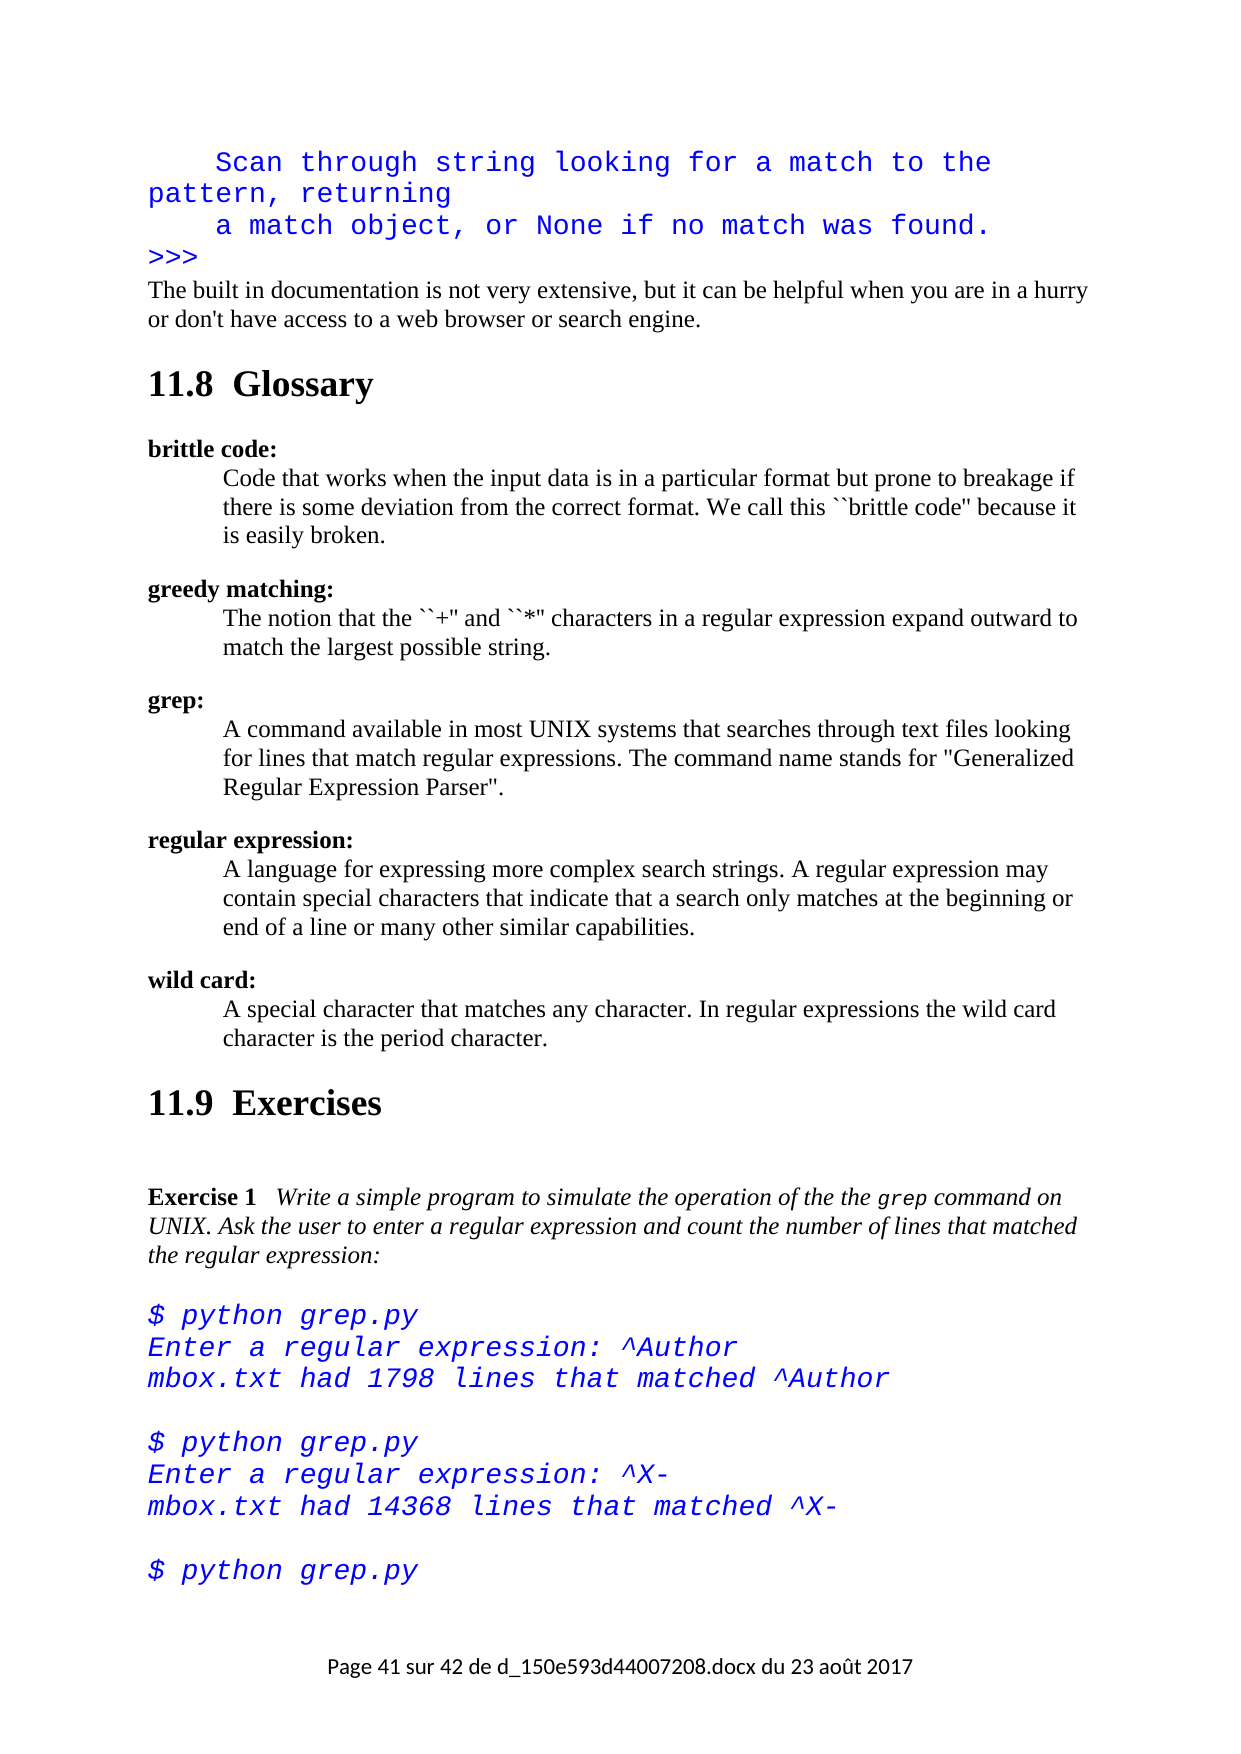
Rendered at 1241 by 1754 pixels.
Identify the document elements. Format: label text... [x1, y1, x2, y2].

text A command available in most UNIX systems that searches through text files looking for lines that match regular expressions. The command name stands for "Generalized Regular Expression Parser". [223, 714, 1093, 800]
text Enter a regular expression: ^Author [148, 1333, 1093, 1364]
subtitle 11.8 Glossary [148, 362, 1093, 405]
text mbox.txt had 14368 lines that matched ^X- [148, 1492, 1093, 1524]
text grep: [148, 685, 1093, 714]
text $ python grep.py [148, 1428, 1093, 1460]
text a match object, or None if no match was found. [148, 211, 1093, 243]
text The built in documentation is not very extensive, but it can be helpful when you are in a hurry or don't have access to a web browser or search engine. [148, 275, 1093, 333]
text Exercise 1 Write a simple program to simulate the operation of the the grep command on UNIX. Ask the user to enter a regular expression and count the number of lines that matched the regular expression: [148, 1182, 1093, 1269]
text regular expression: [148, 825, 1093, 854]
text wild card: [148, 965, 1093, 994]
text mbox.txt had 1798 lines that matched ^Author [148, 1364, 1093, 1396]
text Scan through string looking for a match to the pattern, returning [148, 148, 1093, 211]
subtitle 11.9 Exercises [148, 1081, 1093, 1124]
text greedy matching: [148, 574, 1093, 603]
text $ python grep.py [148, 1301, 1093, 1333]
text Enter a regular expression: ^X- [148, 1460, 1093, 1492]
text $ python grep.py [148, 1556, 1093, 1588]
text brittle code: [148, 434, 1093, 463]
text The notion that the ``+'' and ``*'' characters in a regular expression expand outward to match the largest possible string. [223, 603, 1093, 660]
text >>> [148, 243, 1093, 275]
text A special character that matches any character. In regular expressions the wild card character is the period character. [223, 994, 1093, 1052]
text A language for expressing more complex search strings. A regular expression may contain special characters that indicate that a search only matches at the beginning or end of a line or many other similar capabilities. [223, 854, 1093, 940]
text Code that works when the input data is in a particular format but prone to breakage if there is some deviation from the correct format. We call this ``brittle code'' because it is easily broken. [223, 463, 1093, 549]
